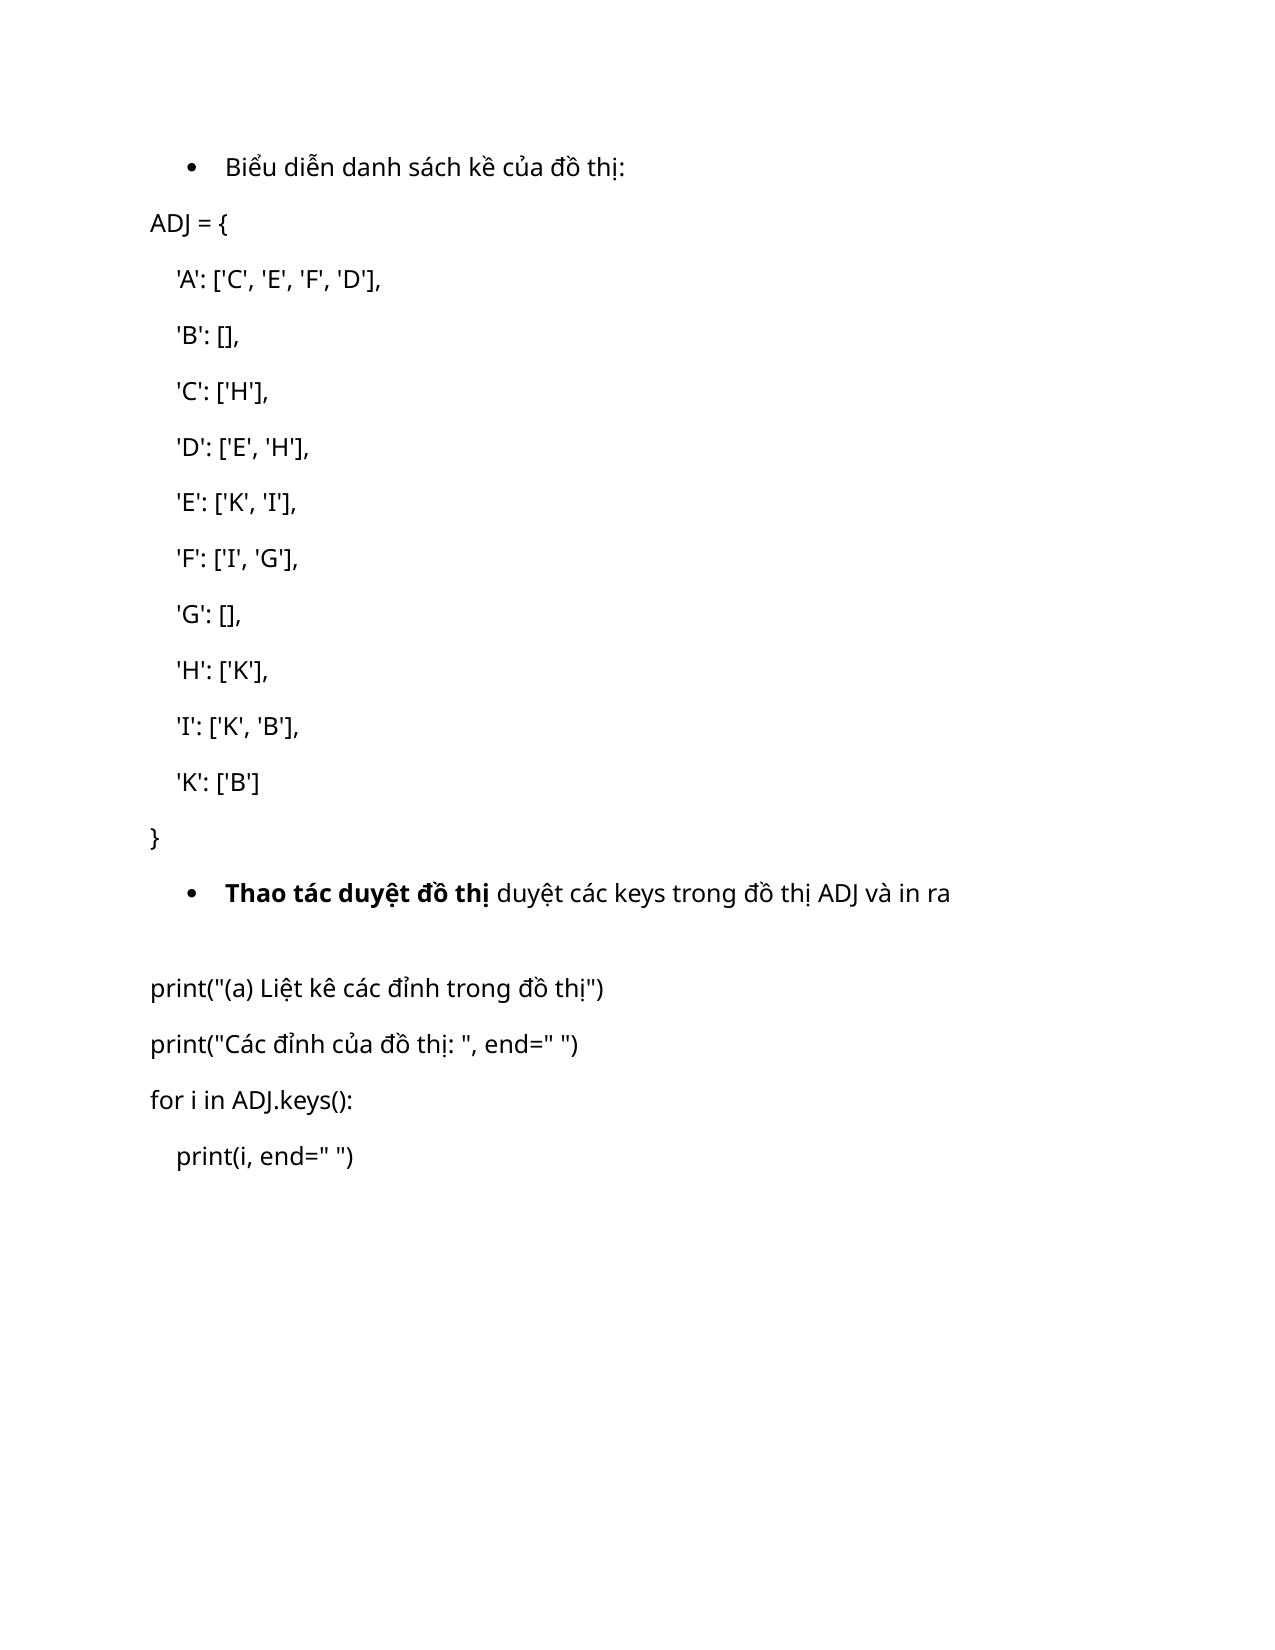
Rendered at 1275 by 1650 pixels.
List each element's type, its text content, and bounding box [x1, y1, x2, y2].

text 'G': [], [150, 597, 1125, 631]
text print("Các đỉnh của đồ thị: ", end=" ") [150, 1027, 1125, 1061]
text 'C': ['H'], [150, 373, 1125, 407]
text 'K': ['B'] [150, 764, 1125, 798]
text 'D': ['E', 'H'], [150, 429, 1125, 463]
text 'E': ['K', 'I'], [150, 485, 1125, 519]
list Thao tác duyệt đồ thị duyệt các keys trong đồ thị ADJ và in ra [187, 876, 1125, 910]
text print("(a) Liệt kê các đỉnh trong đồ thị") [150, 932, 1125, 1005]
text 'H': ['K'], [150, 652, 1125, 687]
text 'F': ['I', 'G'], [150, 541, 1125, 575]
text 'A': ['C', 'E', 'F', 'D'], [150, 262, 1125, 296]
text 'I': ['K', 'B'], [150, 708, 1125, 742]
text ADJ = { [150, 206, 1125, 240]
text print(i, end=" ") [150, 1138, 1125, 1172]
text 'B': [], [150, 317, 1125, 352]
list Biểu diễn danh sách kề của đồ thị: [187, 150, 1125, 184]
text for i in ADJ.keys(): [150, 1082, 1125, 1117]
text } [150, 820, 1125, 854]
